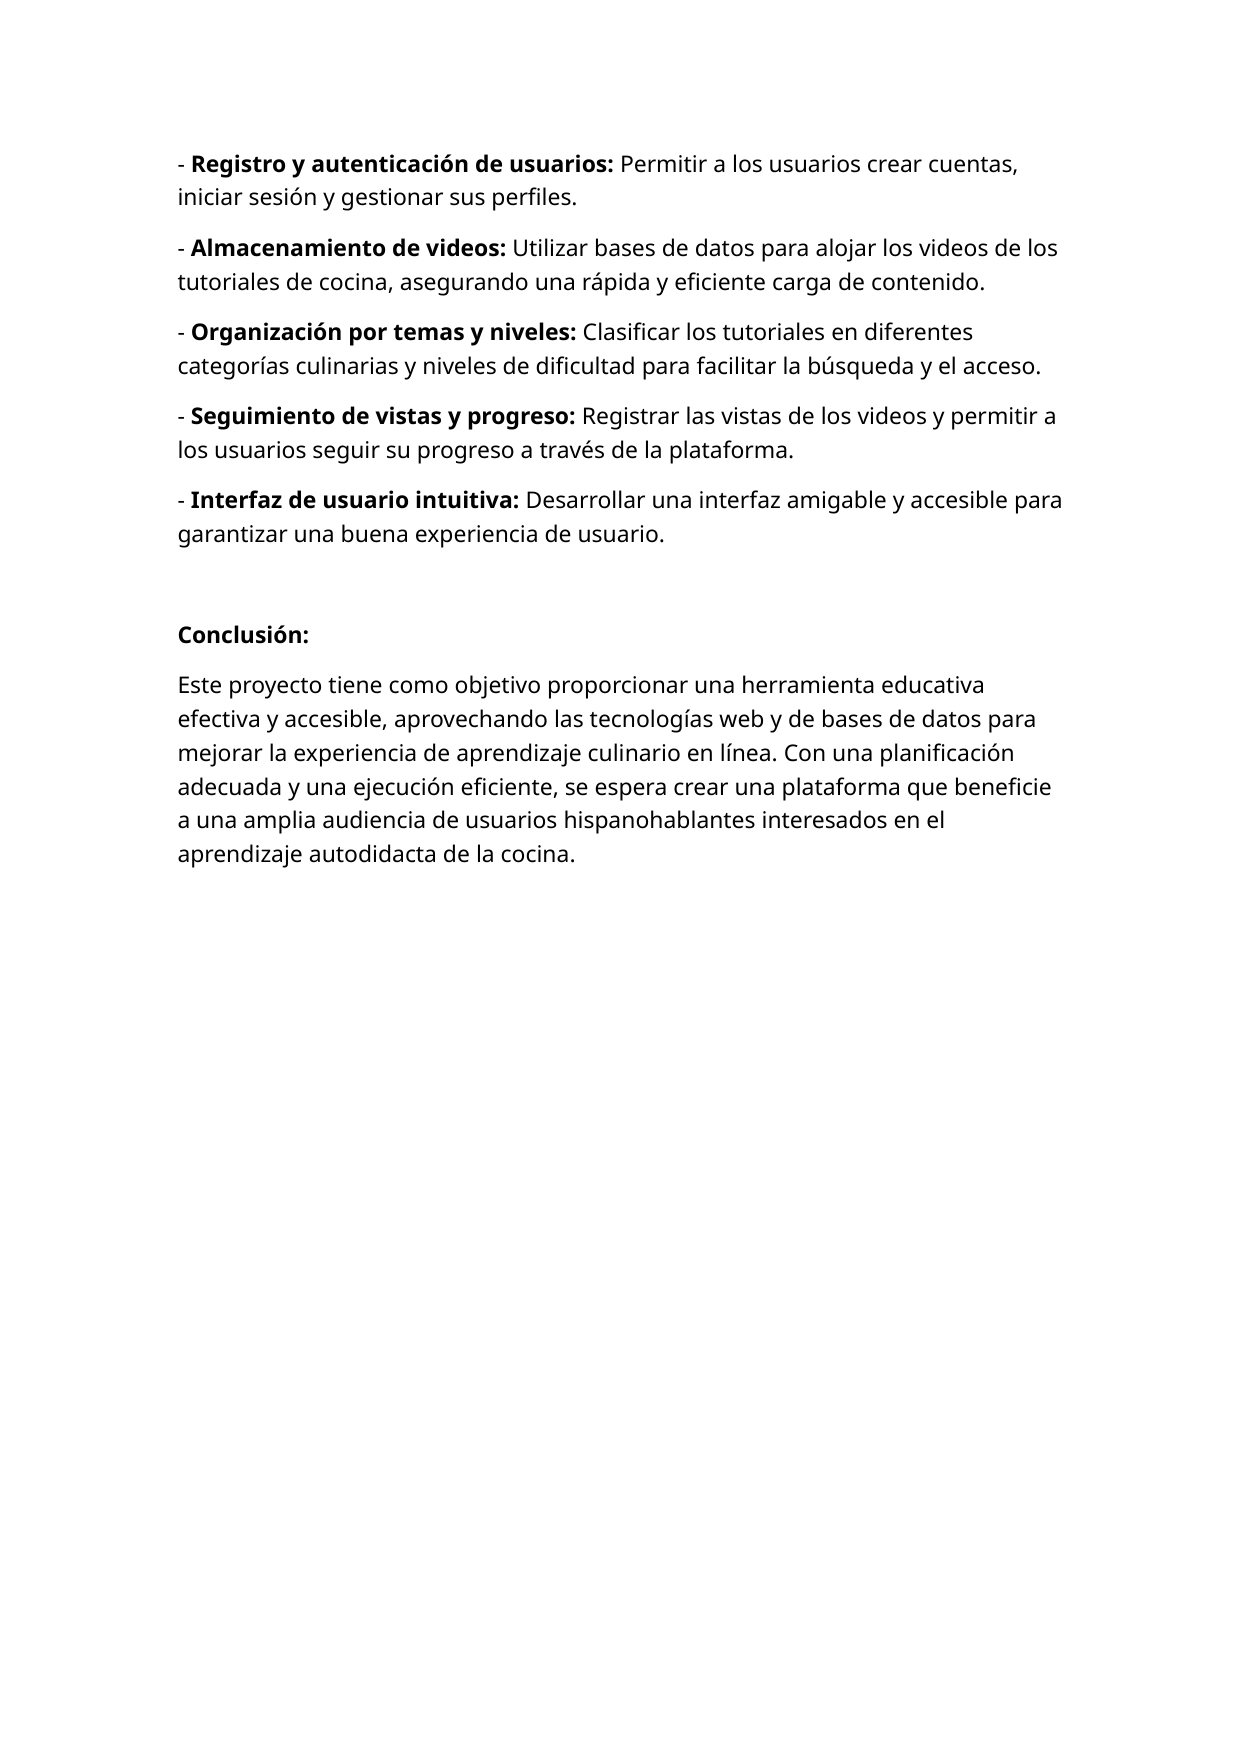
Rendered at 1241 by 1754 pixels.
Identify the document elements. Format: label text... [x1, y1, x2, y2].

text Conclusión: [177, 619, 1063, 650]
text - Interfaz de usuario intuitiva: Desarrollar una interfaz amigable y accesible para garantizar una buena experiencia de usuario. [177, 484, 1063, 549]
text - Organización por temas y niveles: Clasificar los tutoriales en diferentes categorías culinarias y niveles de dificultad para facilitar la búsqueda y el acceso. [177, 316, 1063, 381]
text - Almacenamiento de videos: Utilizar bases de datos para alojar los videos de los tutoriales de cocina, asegurando una rápida y eficiente carga de contenido. [177, 232, 1063, 297]
text Este proyecto tiene como objetivo proporcionar una herramienta educativa efectiva y accesible, aprovechando las tecnologías web y de bases de datos para mejorar la experiencia de aprendizaje culinario en línea. Con una planificación adecuada y una ejecución eficiente, se espera crear una plataforma que beneficie a una amplia audiencia de usuarios hispanohablantes interesados en el aprendizaje autodidacta de la cocina. [177, 669, 1063, 869]
text - Seguimiento de vistas y progreso: Registrar las vistas de los videos y permitir a los usuarios seguir su progreso a través de la plataforma. [177, 400, 1063, 465]
text - Registro y autenticación de usuarios: Permitir a los usuarios crear cuentas, iniciar sesión y gestionar sus perfiles. [177, 148, 1063, 213]
